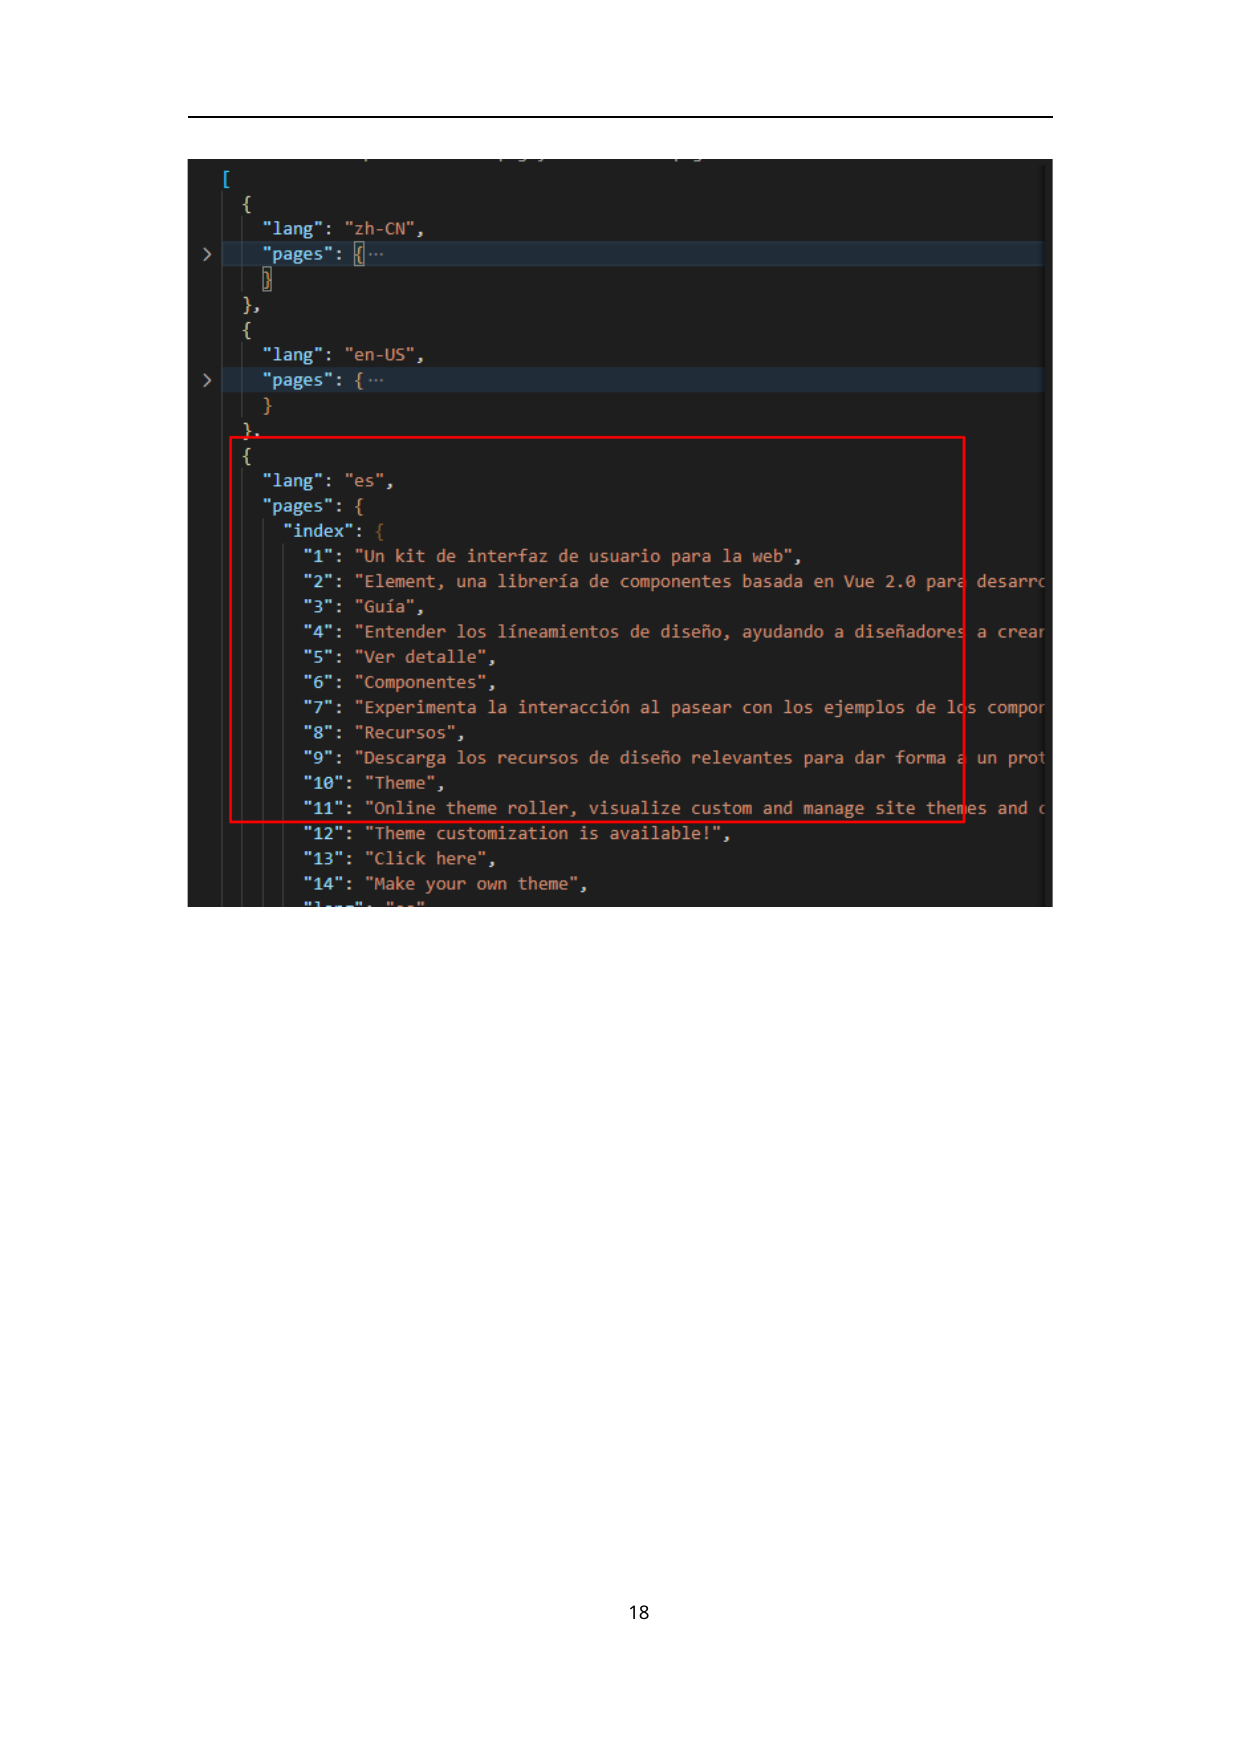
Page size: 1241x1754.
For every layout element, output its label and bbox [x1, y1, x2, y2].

picture [187, 159, 1053, 907]
